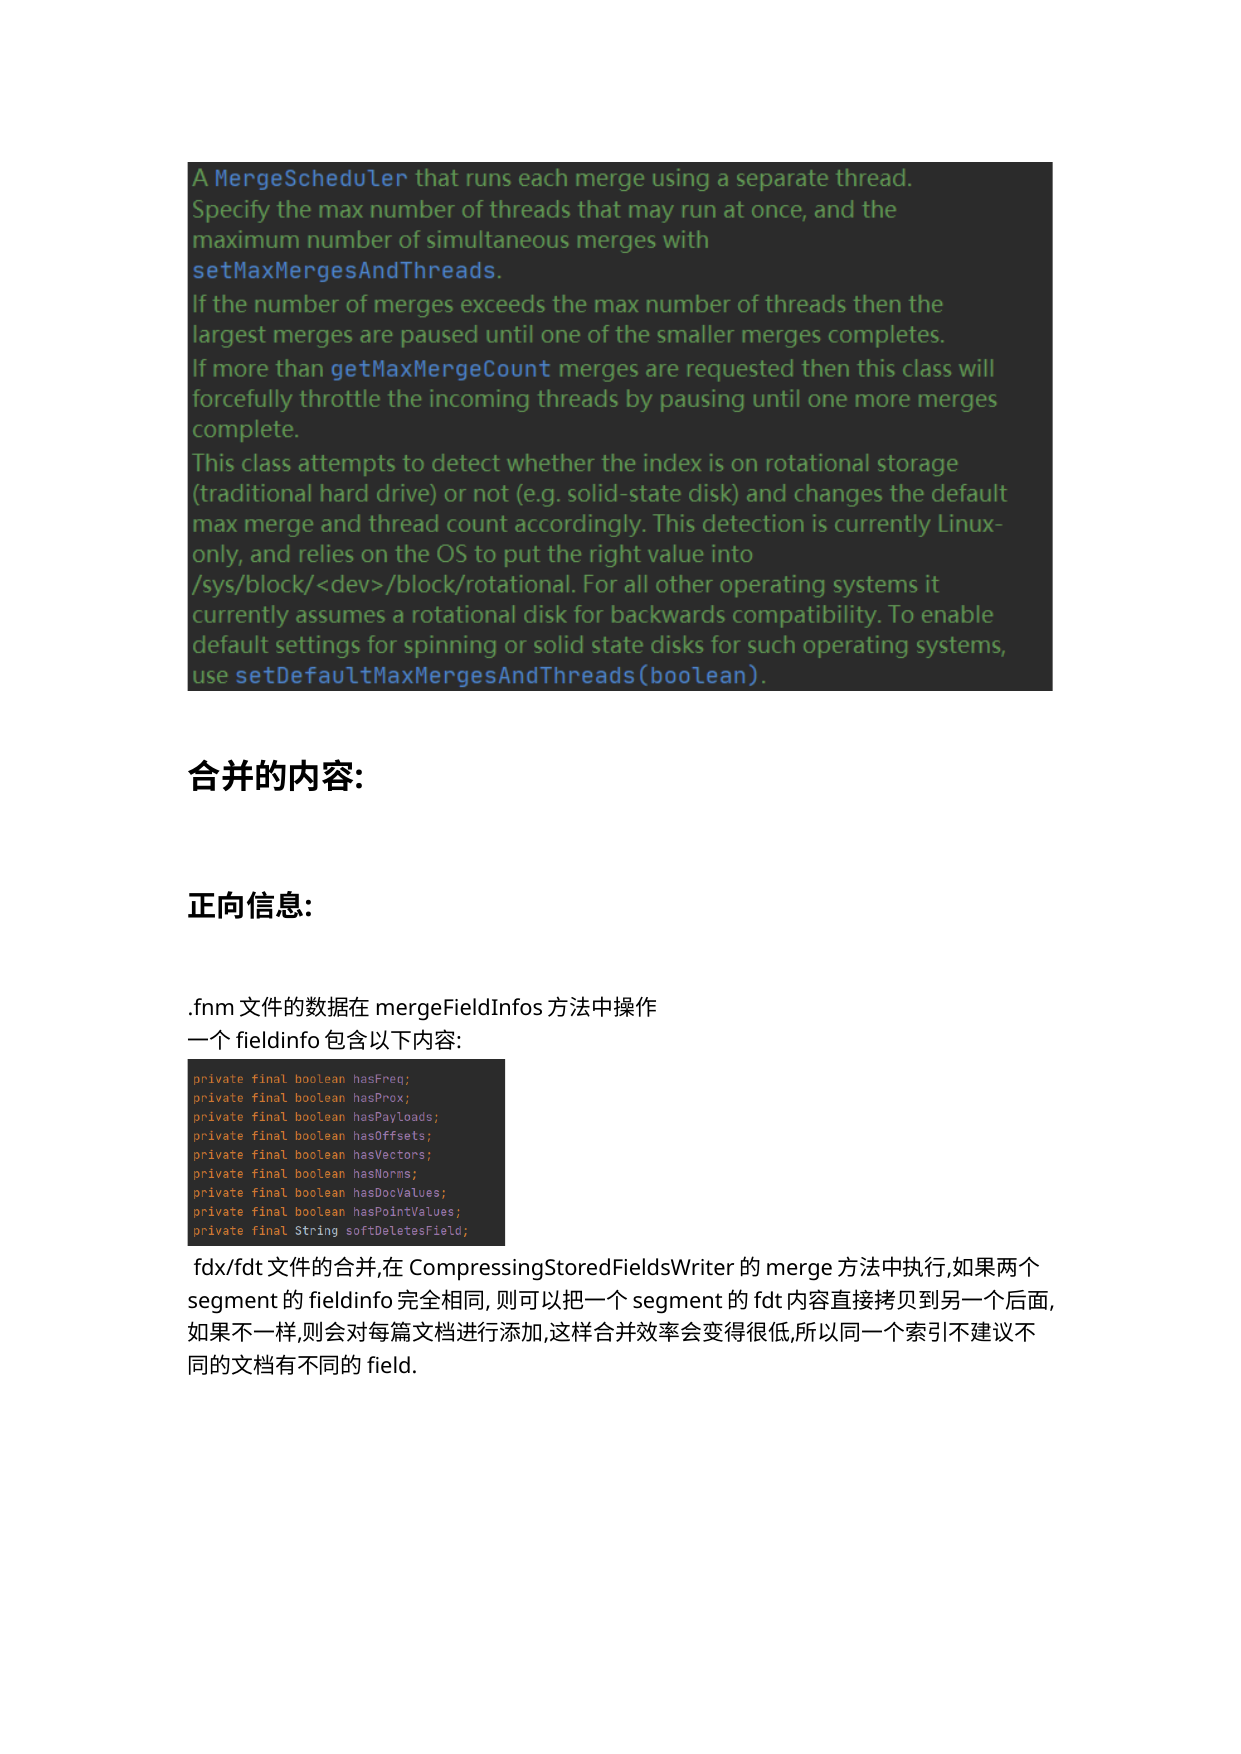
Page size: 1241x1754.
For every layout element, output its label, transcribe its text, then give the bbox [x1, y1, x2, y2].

text .fnm文件的数据在mergeFieldInfos方法中操作 [187, 990, 1053, 1022]
picture [187, 162, 1053, 691]
text 一个fieldinfo包含以下内容: [187, 1022, 1053, 1055]
subtitle 正向信息: [187, 871, 1053, 936]
subtitle 合并的内容: [187, 742, 1053, 807]
text fdx/fdt文件的合并,在CompressingStoredFieldsWriter的merge方法中执行,如果两个segment的fieldinfo完全相同, 则可以把一个segment的fdt内容直接拷贝到另一个后面,如果不一样,则会对每篇文档进行添加,这样合并效率会变得很低,所以同一个索引不建议不同的文档有不同的field. [187, 1250, 1053, 1380]
picture [187, 1059, 506, 1246]
